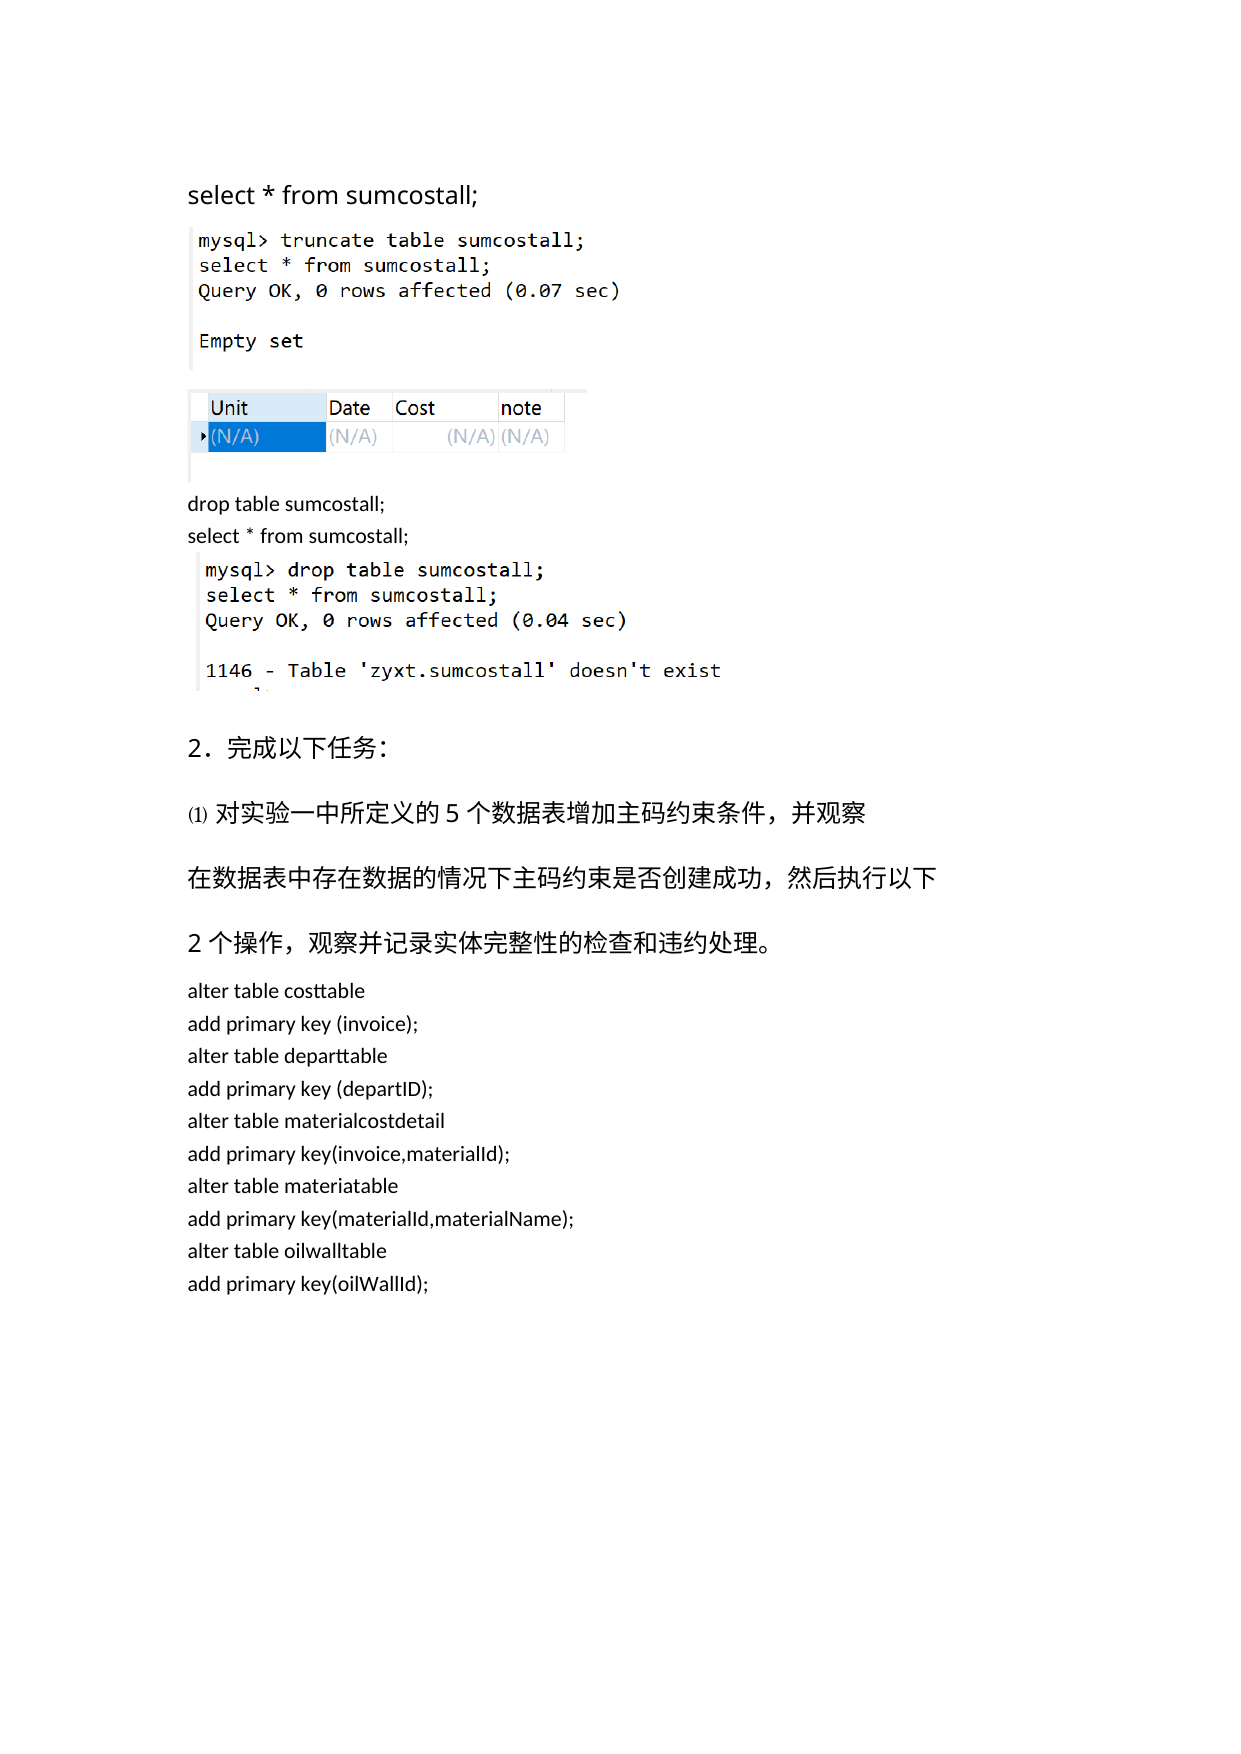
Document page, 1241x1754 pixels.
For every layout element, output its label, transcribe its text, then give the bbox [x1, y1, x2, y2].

text 2 个操作，观察并记录实体完整性的检查和违约处理。 [187, 909, 1053, 974]
text add primary key(invoice,materialId); [187, 1137, 1053, 1169]
text add primary key(oilWallId); [187, 1267, 1053, 1299]
text add primary key(materialId,materialName); [187, 1202, 1053, 1234]
text 2．完成以下任务： [187, 714, 1053, 779]
picture [187, 389, 587, 482]
text select * from sumcostall; [187, 519, 1053, 552]
text alter table costtable [187, 974, 1053, 1007]
text add primary key (departID); [187, 1072, 1053, 1104]
picture [187, 227, 699, 370]
text 在数据表中存在数据的情况下主码约束是否创建成功，然后执行以下 [187, 844, 1053, 909]
text alter table departtable [187, 1039, 1053, 1072]
text select * from sumcostall; [187, 162, 1053, 227]
text alter table materiatable [187, 1169, 1053, 1202]
picture [187, 552, 794, 691]
text drop table sumcostall; [187, 487, 1053, 519]
text ⑴ 对实验一中所定义的5 个数据表增加主码约束条件，并观察 [187, 779, 1053, 844]
text alter table oilwalltable [187, 1234, 1053, 1267]
text alter table materialcostdetail [187, 1104, 1053, 1137]
text add primary key (invoice); [187, 1007, 1053, 1039]
